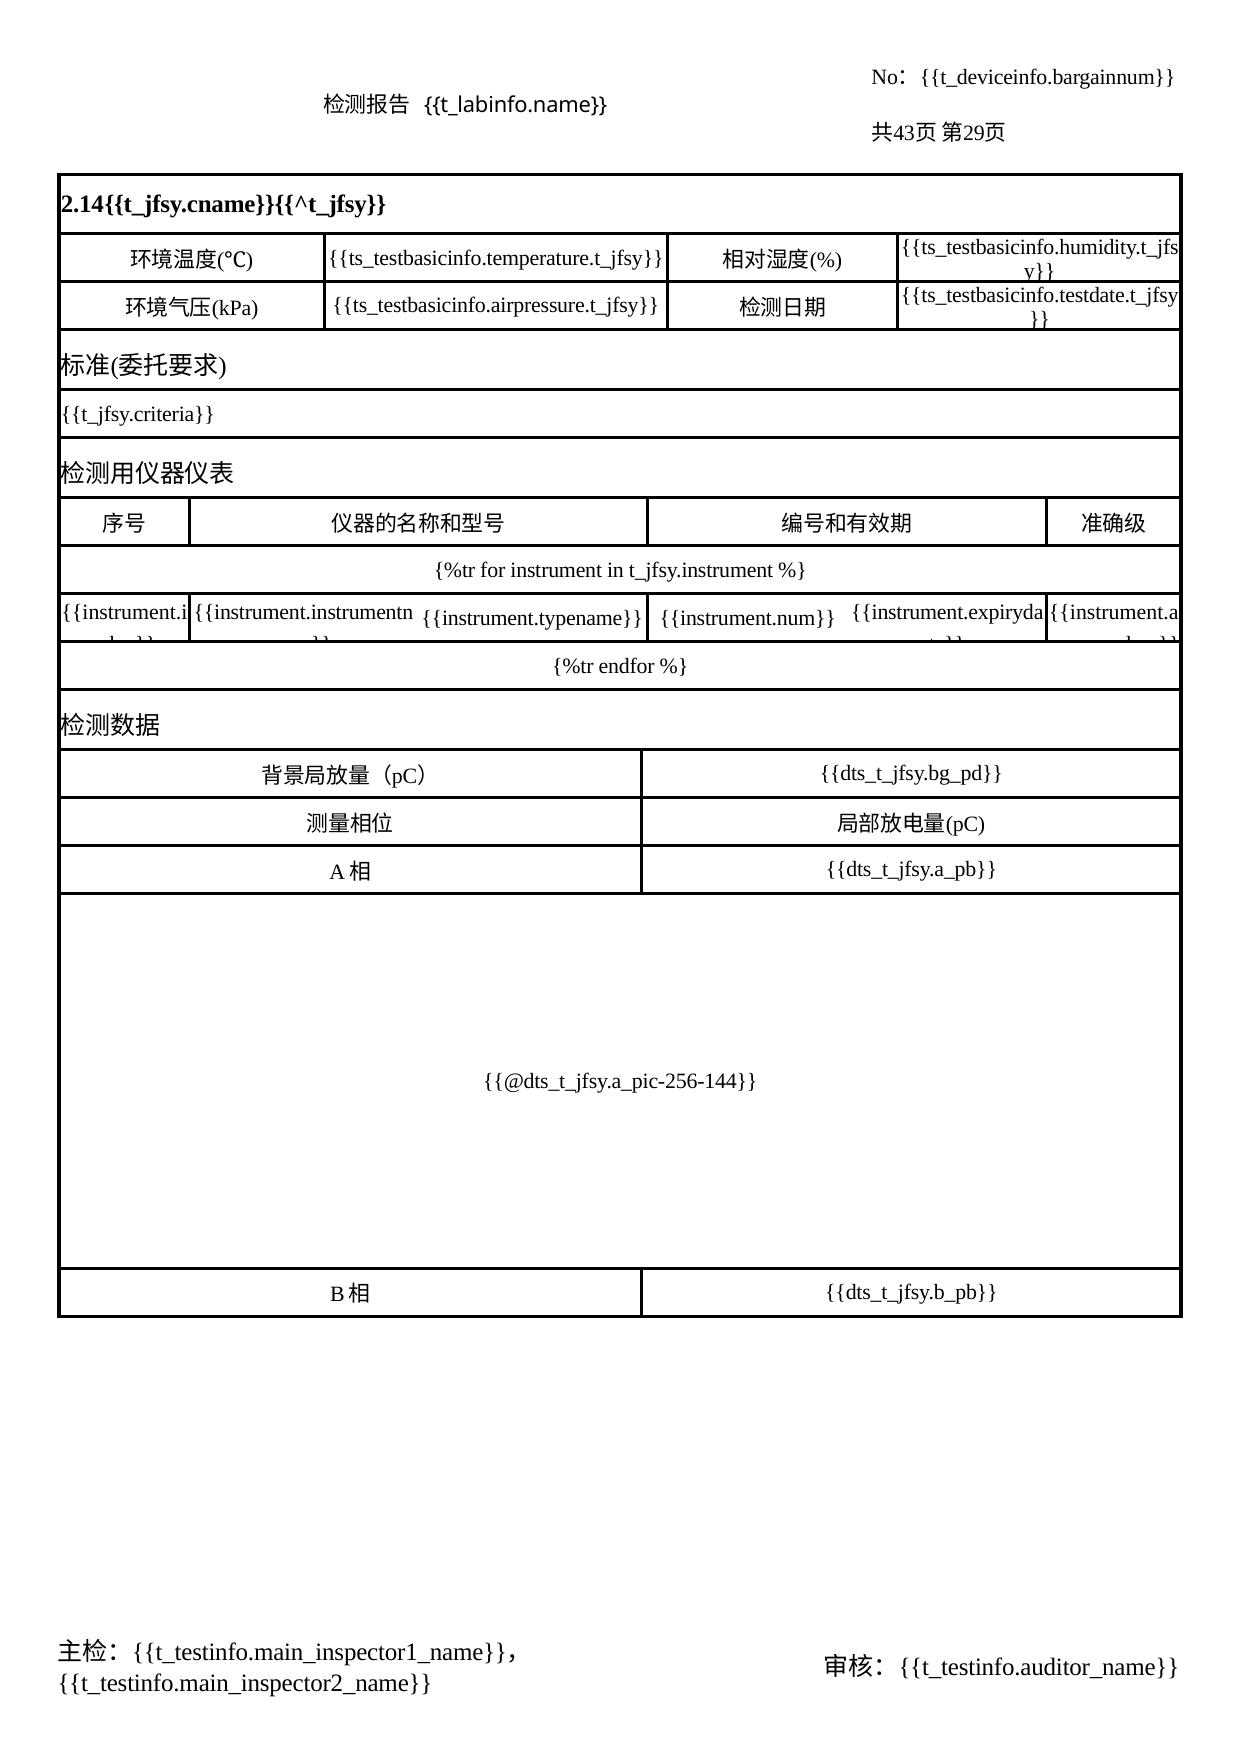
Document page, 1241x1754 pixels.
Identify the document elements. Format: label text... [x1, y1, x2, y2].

table_cell 检测数据 [61, 691, 1179, 748]
table_cell B相 [61, 1270, 640, 1314]
table_cell {{t_jfsy.criteria}} [61, 391, 1179, 436]
table_cell {{ts_testbasicinfo.temperature.t_jfsy}} [326, 235, 666, 280]
table_cell 环境温度(℃) [61, 235, 323, 280]
table_cell {{ts_testbasicinfo.airpressure.t_jfsy}} [326, 283, 666, 328]
table_cell 标准(委托要求) [61, 331, 1179, 388]
table_cell {{instrument.num}} [649, 595, 848, 640]
table_cell {{@dts_t_jfsy.a_pic-256-144}} [61, 895, 1179, 1267]
table_cell {{dts_t_jfsy.bg_pd}} [643, 751, 1179, 796]
table_cell {{instrument.instrumentname}} [191, 595, 417, 640]
table_cell {%tr for instrument in t_jfsy.instrument %} [61, 547, 1179, 592]
table_cell A相 [61, 847, 640, 892]
table_cell {{ts_testbasicinfo.testdate.t_jfsy}} [899, 283, 1179, 328]
table_cell {%tr endfor %} [61, 643, 1179, 688]
table_cell {{dts_t_jfsy.a_pb}} [643, 847, 1179, 892]
table_header {{t_jfsy.cname}}{{^t_jfsy}} [61, 176, 1179, 232]
table_cell {{dts_t_jfsy.b_pb}} [643, 1270, 1179, 1314]
table_cell 背景局放量（pC） [61, 751, 640, 796]
table_cell 编号和有效期 [649, 499, 1045, 544]
table_cell {{instrument.typename}} [417, 595, 646, 640]
table_cell {{instrument.expirydate}} [848, 595, 1045, 640]
table_cell {{instrument.accuracyclass}} [1048, 595, 1179, 640]
table_cell 仪器的名称和型号 [191, 499, 646, 544]
table_cell 序号 [61, 499, 188, 544]
table_cell {{ts_testbasicinfo.humidity.t_jfsy}} [899, 235, 1179, 280]
table_cell 相对湿度(%) [669, 235, 896, 280]
table_cell 局部放电量(pC) [643, 799, 1179, 844]
table_cell 环境气压(kPa) [61, 283, 323, 328]
table_cell {{instrument.index}} [61, 595, 188, 640]
table_cell 准确级 [1048, 499, 1179, 544]
table_cell 测量相位 [61, 799, 640, 844]
table_cell 检测用仪器仪表 [61, 439, 1179, 496]
table_cell 检测日期 [669, 283, 896, 328]
